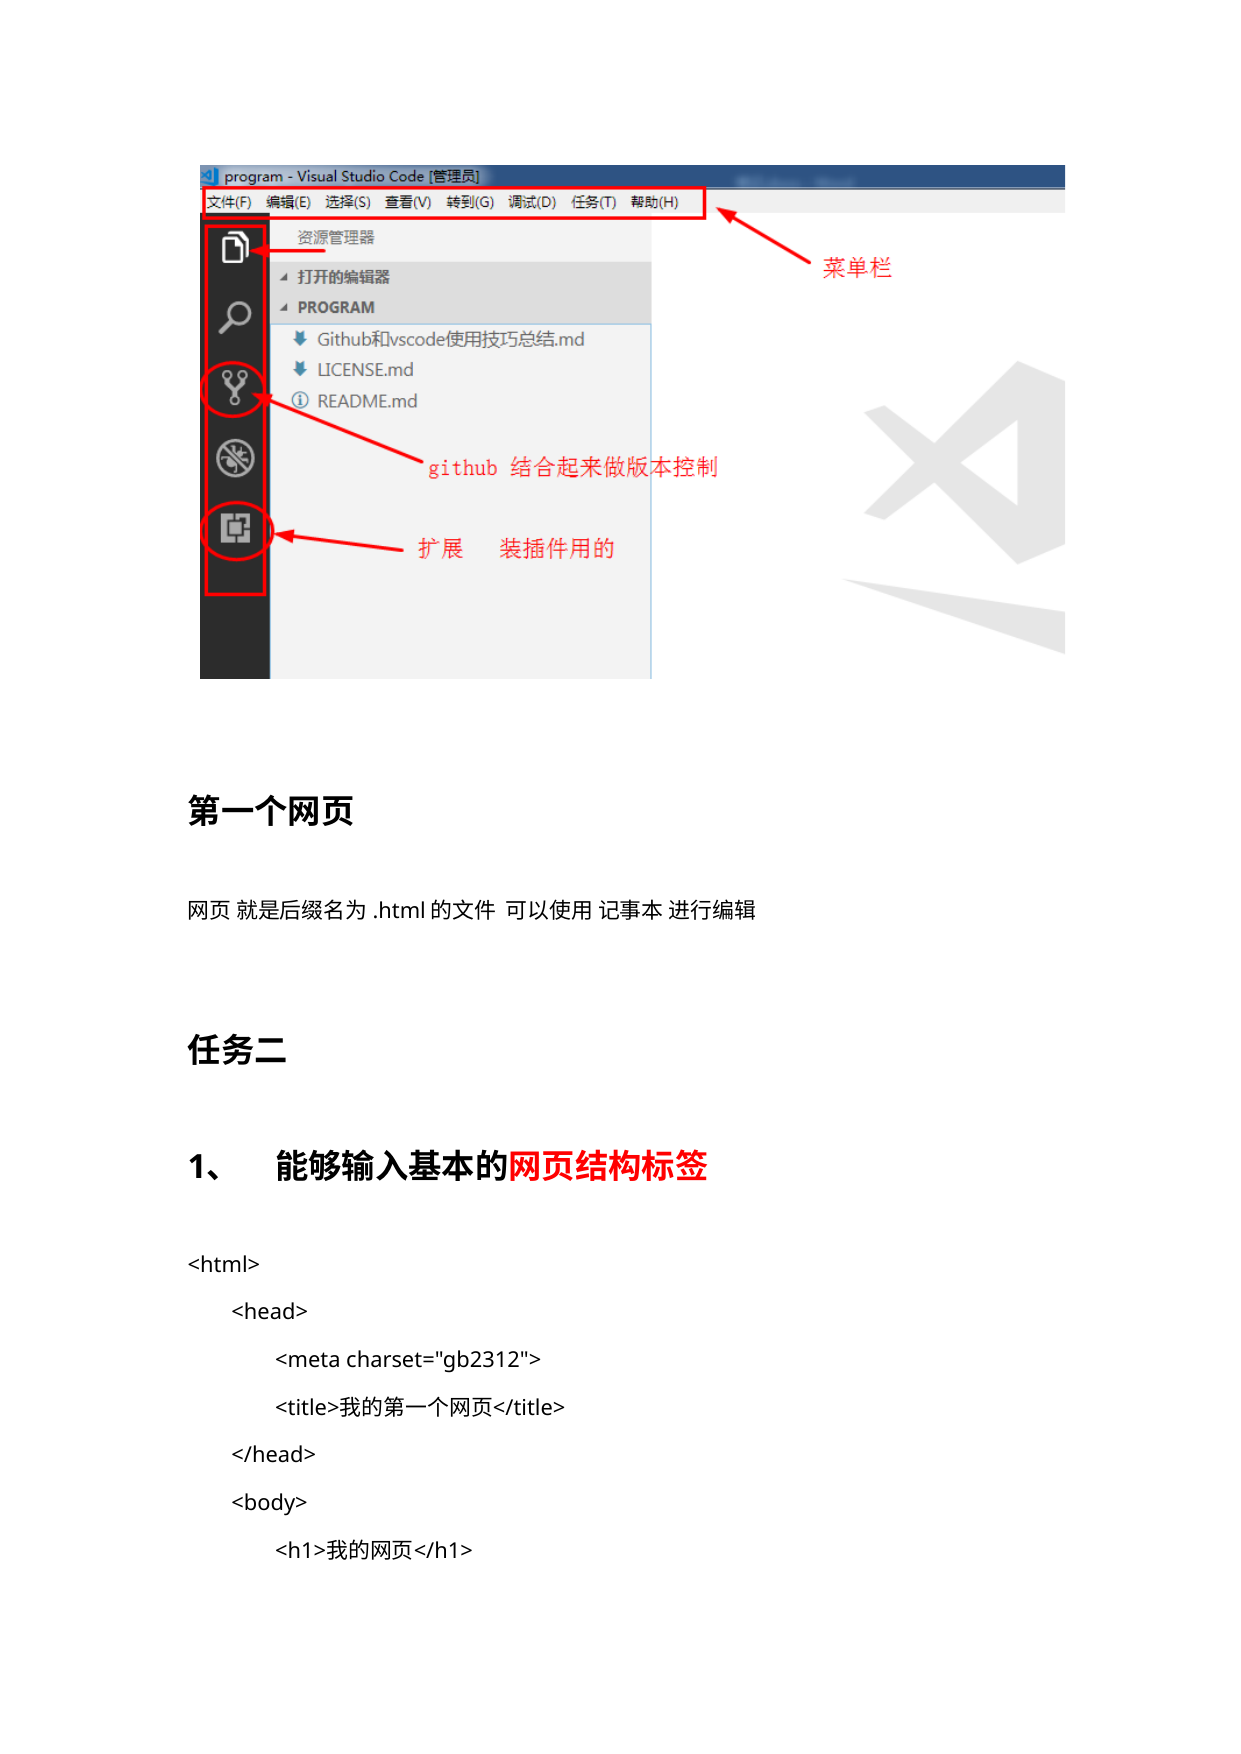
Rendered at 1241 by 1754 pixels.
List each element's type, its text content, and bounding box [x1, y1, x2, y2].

text <title>我的第一个网页</title> [187, 1390, 1053, 1422]
picture [200, 165, 1066, 679]
text <head> [187, 1295, 1053, 1327]
subtitle 第一个网页 [187, 776, 1053, 841]
text <body> [187, 1486, 1053, 1518]
text <html> [187, 1248, 1053, 1280]
text <h1>我的网页</h1> [187, 1533, 1053, 1565]
text 网页 就是后缀名为 .html的文件 可以使用 记事本 进行编辑 [187, 892, 1053, 925]
text </head> [187, 1438, 1053, 1471]
text <meta charset="gb2312"> [187, 1342, 1053, 1375]
subtitle 能够输入基本的网页结构标签 [187, 1131, 1053, 1196]
subtitle 任务二 [187, 1015, 1053, 1080]
